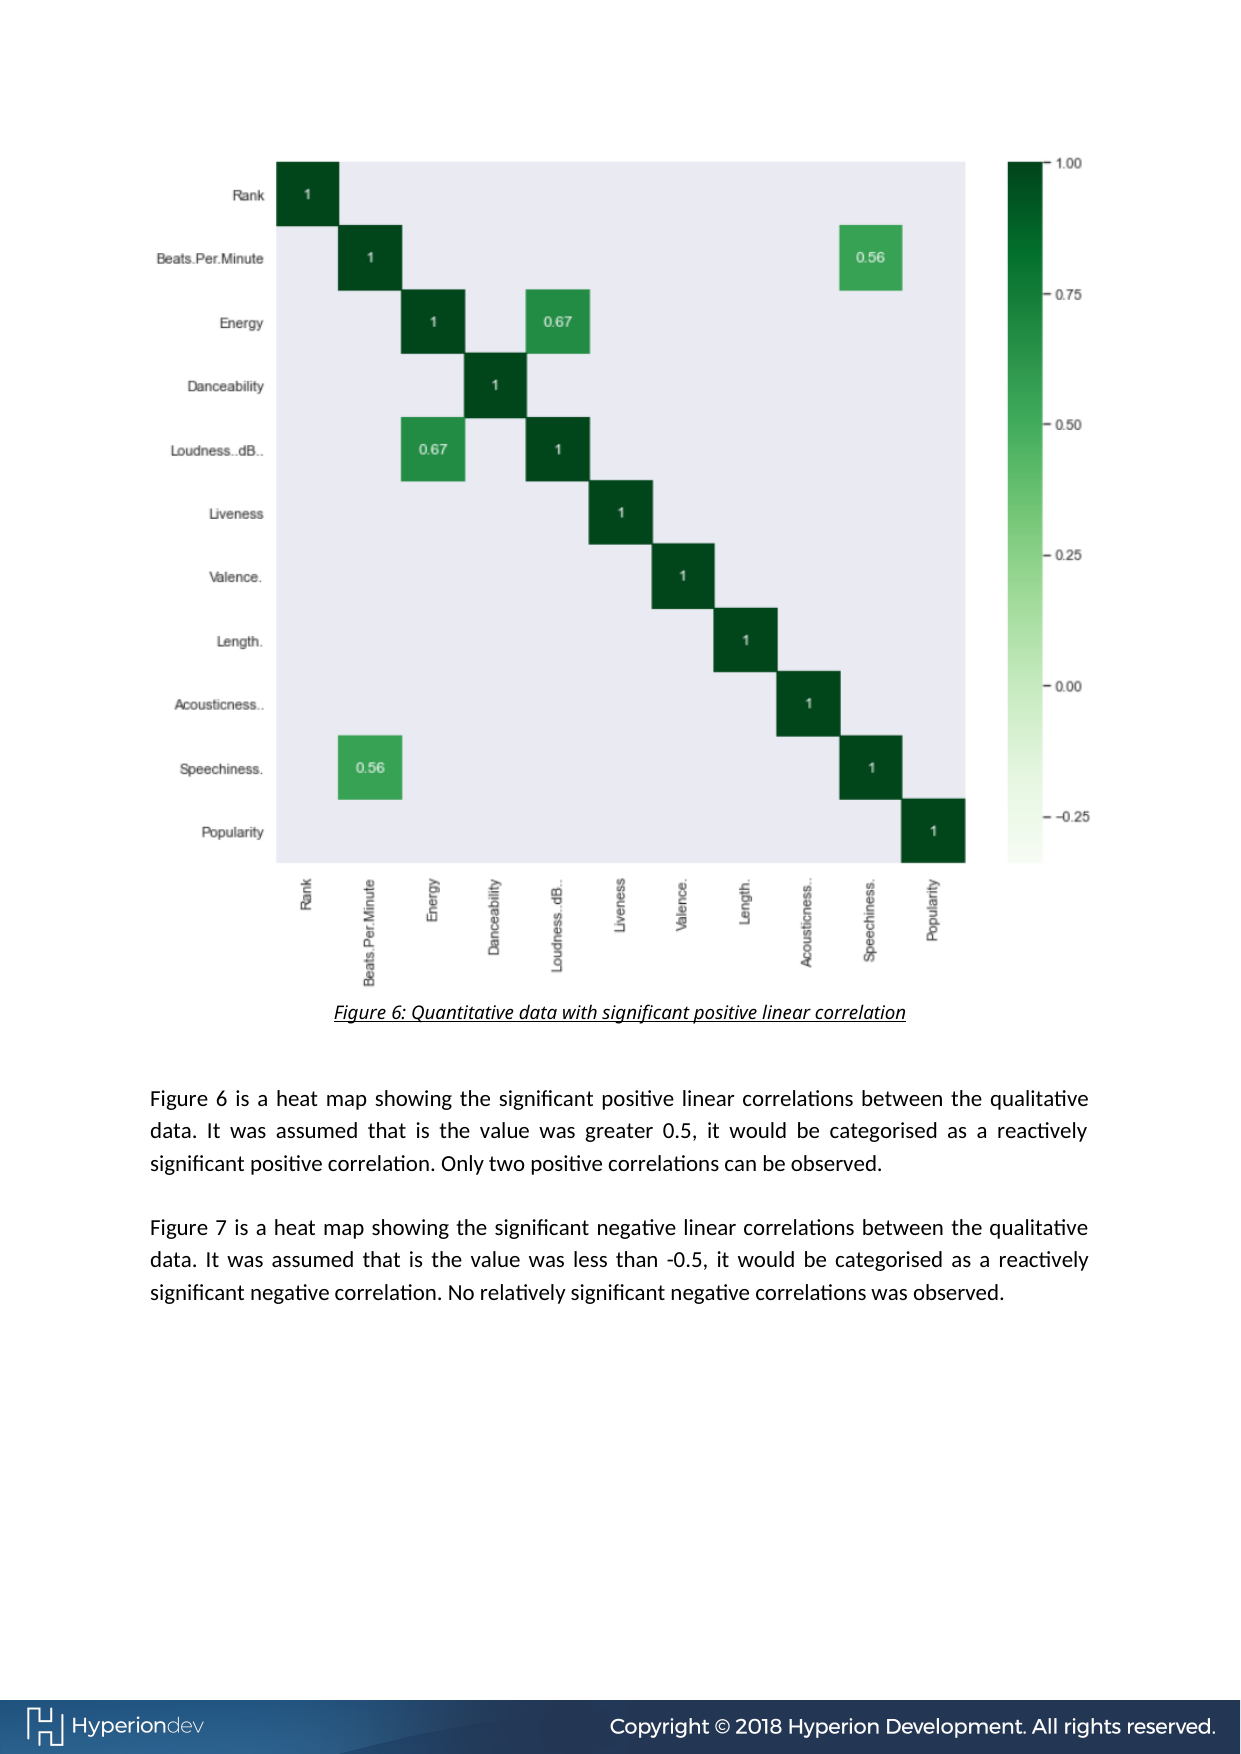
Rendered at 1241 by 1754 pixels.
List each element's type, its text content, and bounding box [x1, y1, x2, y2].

text Figure 7 is a heat map showing the significant negative linear correlations between the qualitative data. It was assumed that is the value was less than -0.5, it would be categorised as a reactively significant negative correlation. No relatively significant negative correlations was observed. [150, 1213, 1090, 1306]
picture [150, 150, 1091, 992]
text Figure 6: Quantitative data with significant positive linear correlation [150, 999, 1090, 1024]
text Figure 6 is a heat map showing the significant positive linear correlations between the qualitative data. It was assumed that is the value was greater 0.5, it would be categorised as a reactively significant positive correlation. Only two positive correlations can be observed. [150, 1084, 1090, 1177]
picture [0, 1700, 1241, 1754]
